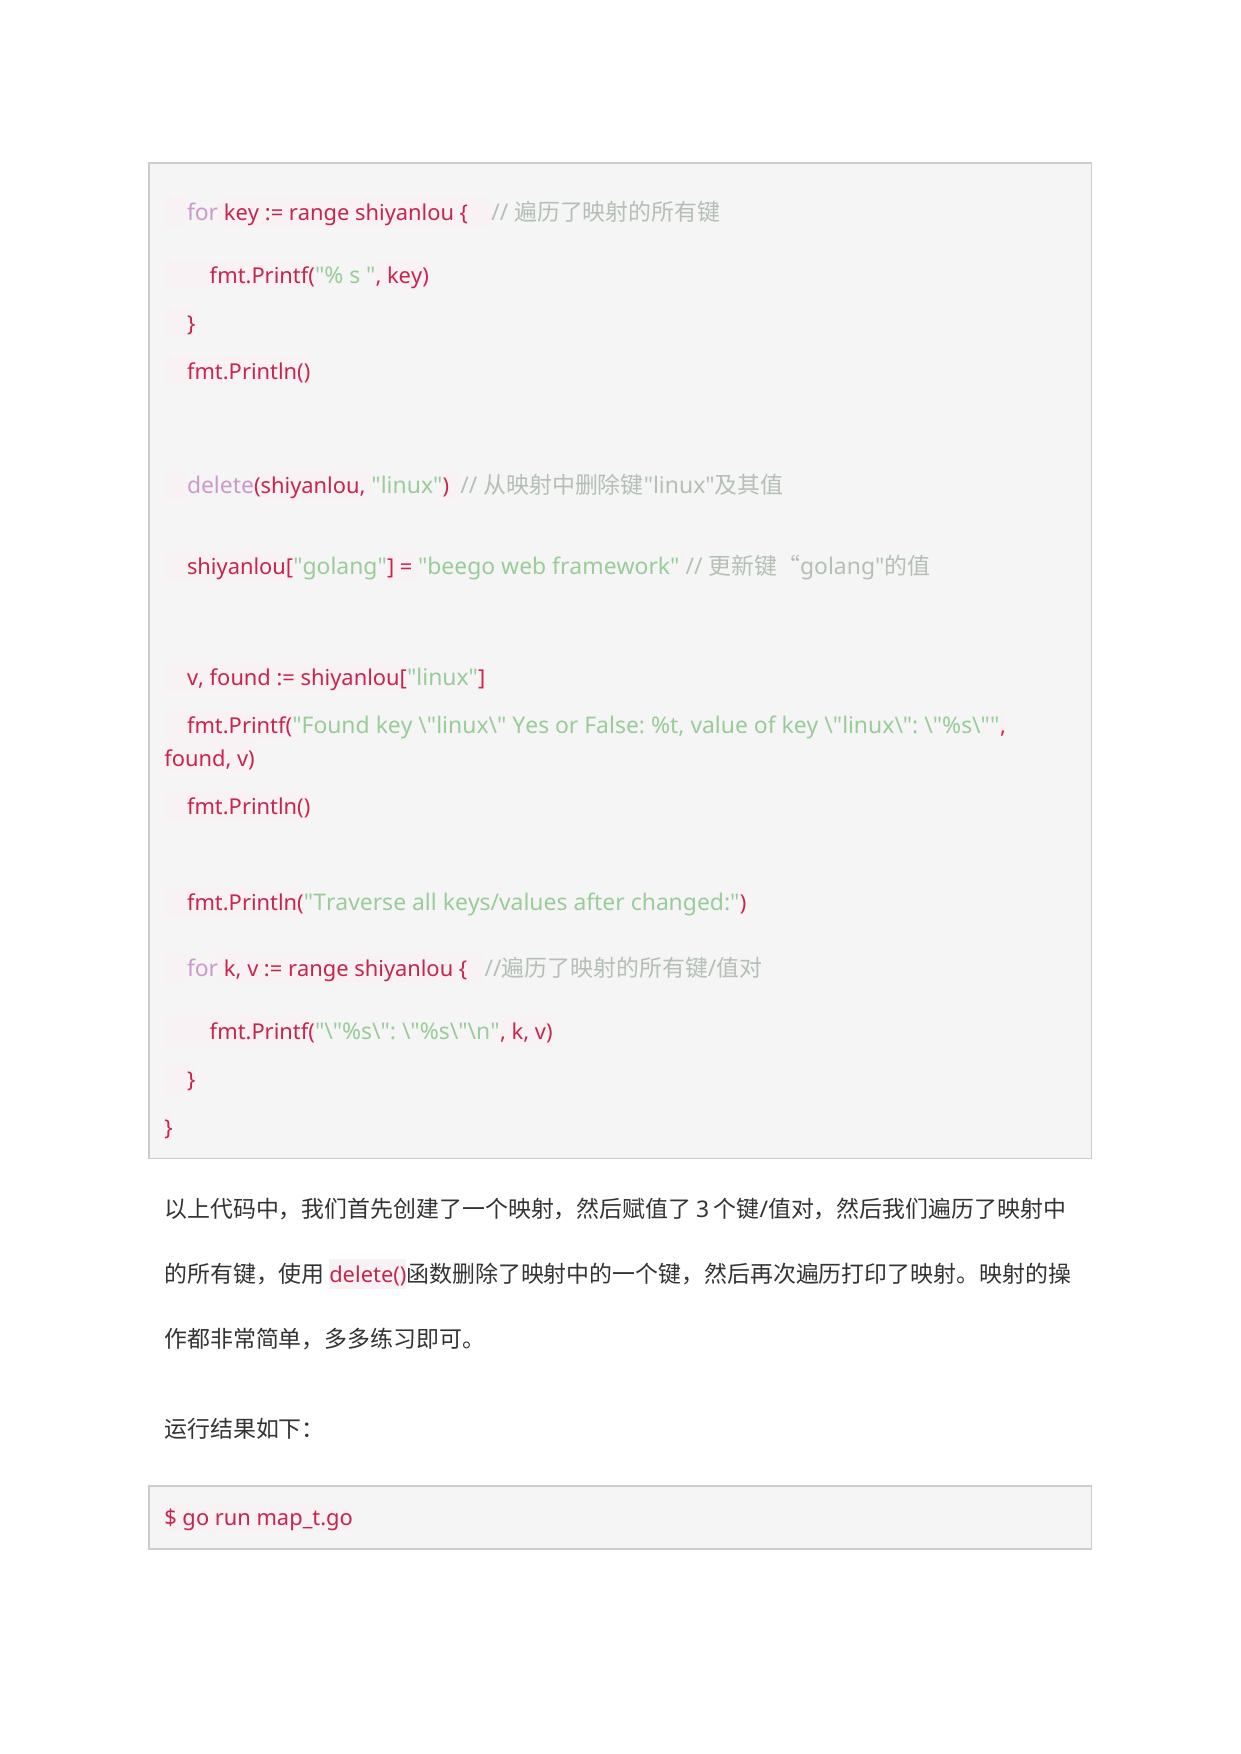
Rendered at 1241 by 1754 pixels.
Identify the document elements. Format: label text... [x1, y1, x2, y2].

text for key := range shiyanlou { // 遍历了映射的所有键 [150, 164, 1091, 243]
text $ go run map_t.go [150, 1487, 1091, 1548]
text } [150, 291, 1091, 339]
text fmt.Printf("\"%s\": \"%s\"\n", k, v) [150, 998, 1091, 1046]
text for k, v := range shiyanlou { //遍历了映射的所有键/值对 [150, 918, 1091, 998]
text } [150, 1046, 1091, 1094]
text 运行结果如下： [164, 1395, 1076, 1460]
text v, found := shiyanlou["linux"] [150, 644, 1091, 693]
text delete(shiyanlou, "linux") // 从映射中删除键"linux"及其值 [150, 435, 1091, 516]
text fmt.Printf("Found key \"linux\" Yes or False: %t, value of key \"linux\": \"%s\"", found, v) [150, 693, 1091, 773]
text 以上代码中，我们首先创建了一个映射，然后赋值了3个键/值对，然后我们遍历了映射中的所有键，使用delete()函数删除了映射中的一个键，然后再次遍历打印了映射。映射的操作都非常简单，多多练习即可。 [164, 1175, 1076, 1370]
text shiyanlou["golang"] = "beego web framework" // 更新键“golang"的值 [150, 516, 1091, 596]
text fmt.Printf("% s ", key) [150, 243, 1091, 291]
text fmt.Println() [150, 339, 1091, 387]
text fmt.Println() [150, 773, 1091, 821]
text fmt.Println("Traverse all keys/values after changed:") [150, 869, 1091, 918]
text } [150, 1094, 1091, 1158]
